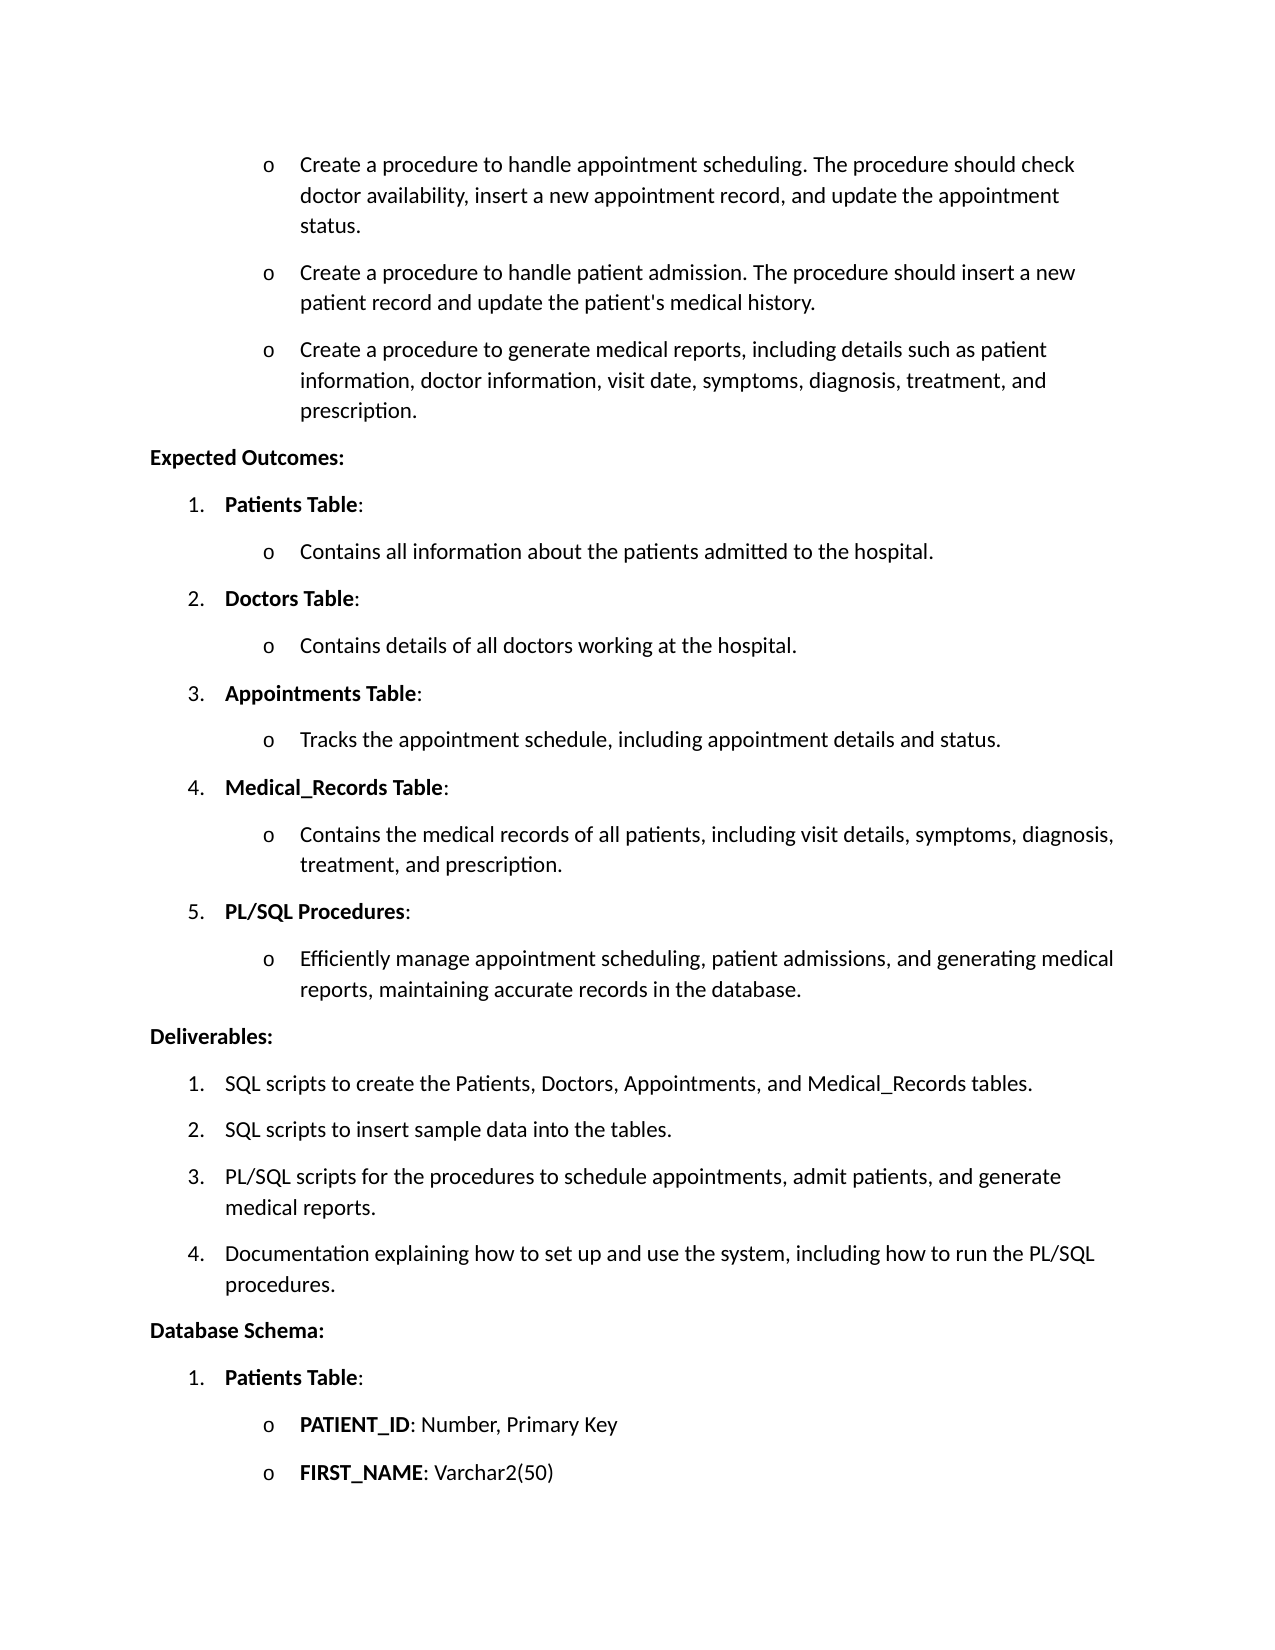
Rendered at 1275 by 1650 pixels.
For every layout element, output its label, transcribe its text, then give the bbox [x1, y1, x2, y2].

list PATIENT_ID: Number, Primary Key [262, 1410, 1125, 1439]
list Contains all information about the patients admitted to the hospital. [262, 537, 1125, 566]
list FIRST_NAME: Varchar2(50) [262, 1458, 1125, 1486]
list Contains details of all doctors working at the hospital. [262, 631, 1125, 660]
list Tracks the appointment schedule, including appointment details and status. [262, 726, 1125, 754]
list SQL scripts to insert sample data into the tables. [187, 1116, 1125, 1144]
list PL/SQL scripts for the procedures to schedule appointments, admit patients, and generate medical reports. [187, 1162, 1125, 1221]
list Patients Table: [187, 490, 1125, 518]
text Deliverables: [150, 1022, 1125, 1050]
list Create a procedure to handle patient admission. The procedure should insert a new patient record and update the patient's medical history. [262, 258, 1125, 317]
list Appointments Table: [187, 679, 1125, 707]
list Contains the medical records of all patients, including visit details, symptoms, diagnosis, treatment, and prescription. [262, 820, 1125, 878]
text Expected Outcomes: [150, 443, 1125, 471]
list SQL scripts to create the Patients, Doctors, Appointments, and Medical_Records tables. [187, 1069, 1125, 1097]
list PL/SQL Procedures: [187, 897, 1125, 925]
list Patients Table: [187, 1363, 1125, 1392]
list Documentation explaining how to set up and use the system, including how to run the PL/SQL procedures. [187, 1239, 1125, 1298]
list Efficiently manage appointment scheduling, patient admissions, and generating medical reports, maintaining accurate records in the database. [262, 944, 1125, 1003]
list Doctors Table: [187, 584, 1125, 612]
list Create a procedure to handle appointment scheduling. The procedure should check doctor availability, insert a new appointment record, and update the appointment status. [262, 150, 1125, 239]
list Create a procedure to generate medical reports, including details such as patient information, doctor information, visit date, symptoms, diagnosis, treatment, and prescription. [262, 335, 1125, 424]
list Medical_Records Table: [187, 773, 1125, 801]
text Database Schema: [150, 1317, 1125, 1345]
